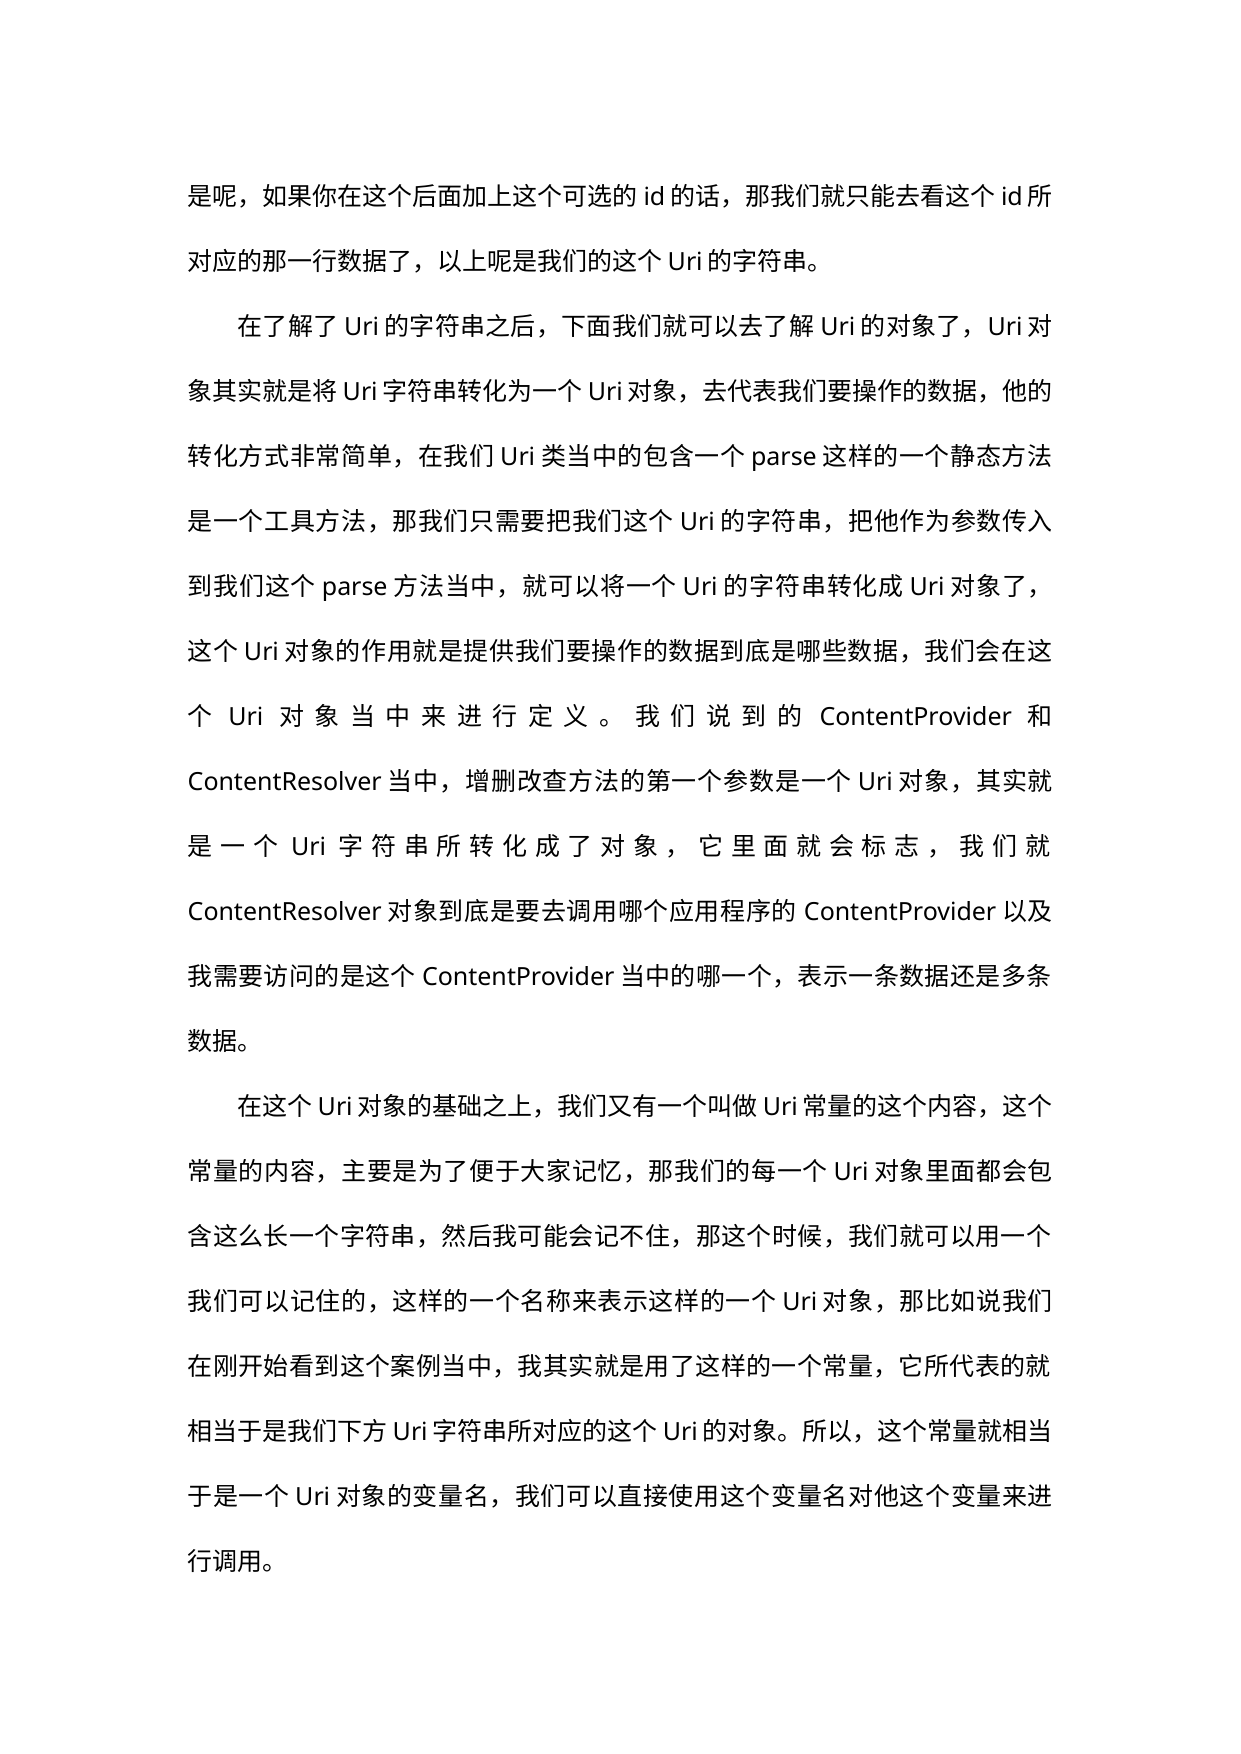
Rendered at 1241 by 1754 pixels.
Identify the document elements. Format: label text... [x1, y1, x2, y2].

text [187, 162, 1053, 292]
text 在了解了Uri的字符串之后，下面我们就可以去了解Uri的对象了，Uri对象其实就是将Uri字符串转化为一个Uri对象，去代表我们要操作的数据，他的转化方式非常简单，在我们Uri类当中的包含一个parse这样的一个静态方法，是一个工具方法，那我们只需要把我们这个Uri的字符串，把他作为参数传入到我们这个parse方法当中，就可以将一个Uri的字符串转化成Uri对象了，这个Uri对象的作用就是提供我们要操作的数据到底是哪些数据，我们会在这个Uri对象当中来进行定义。我们说到的ContentProvider和ContentResolver当中，增删改查方法的第一个参数是一个Uri对象，其实就是一个Uri字符串所转化成了对象，它里面就会标志，我们就ContentResolver对象到底是要去调用哪个应用程序的ContentProvider以及我需要访问的是这个ContentProvider当中的哪一个，表示一条数据还是多条数据。 [187, 292, 1053, 1072]
text 在这个Uri对象的基础之上，我们又有一个叫做Uri常量的这个内容，这个常量的内容，主要是为了便于大家记忆，那我们的每一个Uri对象里面都会包含这么长一个字符串，然后我可能会记不住，那这个时候，我们就可以用一个我们可以记住的，这样的一个名称来表示这样的一个Uri对象，那比如说我们在刚开始看到这个案例当中，我其实就是用了这样的一个常量，它所代表的就相当于是我们下方Uri字符串所对应的这个Uri的对象。所以，这个常量就相当于是一个Uri对象的变量名，我们可以直接使用这个变量名对他这个变量来进行调用。 [187, 1072, 1053, 1592]
